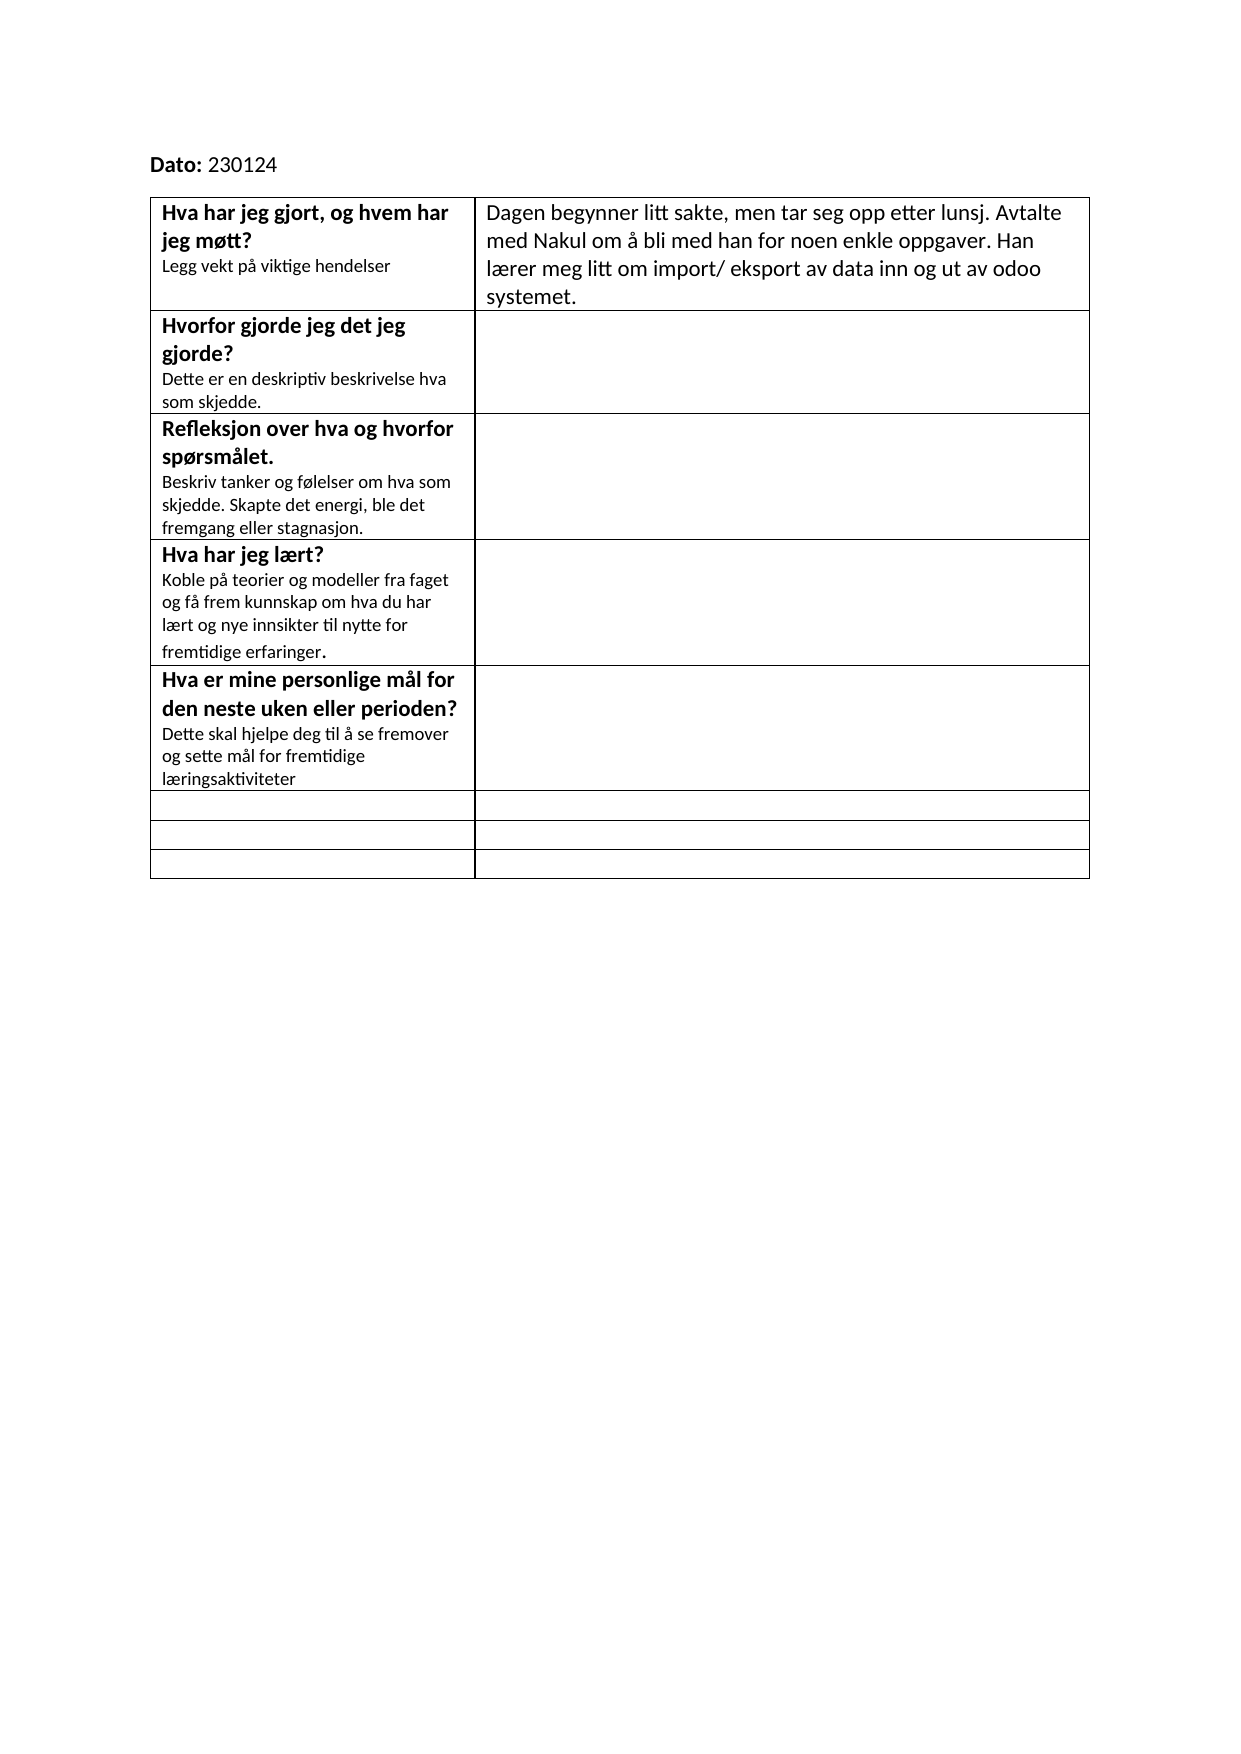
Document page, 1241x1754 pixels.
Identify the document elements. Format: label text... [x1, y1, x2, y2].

table_cell [476, 821, 1089, 848]
table_cell [151, 791, 474, 819]
table_cell Hvorfor gjorde jeg det jeg gjorde? Dette er en deskriptiv beskrivelse hva som skjedde. [151, 311, 474, 413]
table_cell [476, 311, 1089, 413]
table_cell [476, 791, 1089, 819]
table_cell [476, 414, 1089, 539]
table_cell Hva har jeg lært? Koble på teorier og modeller fra faget og få frem kunnskap om hva du har lært og nye innsikter til nytte for fremtidige erfaringer. [151, 540, 474, 664]
table_cell Hva er mine personlige mål for den neste uken eller perioden? Dette skal hjelpe deg til å se fremover og sette mål for fremtidige læringsaktiviteter [151, 666, 474, 790]
table_cell [476, 666, 1089, 790]
text Dato: 230124 [150, 150, 1090, 178]
table_cell [476, 850, 1089, 878]
table_header Dagen begynner litt sakte, men tar seg opp etter lunsj. Avtalte med Nakul om å bli med han for noen enkle oppgaver. Han lærer meg litt om import/ eksport av data inn og ut av odoo systemet. [476, 198, 1089, 310]
table_cell [151, 850, 474, 878]
table_cell Refleksjon over hva og hvorfor spørsmålet. Beskriv tanker og følelser om hva som skjedde. Skapte det energi, ble det fremgang eller stagnasjon. [151, 414, 474, 539]
table_cell [151, 821, 474, 848]
table_cell [476, 540, 1089, 664]
table_header Hva har jeg gjort, og hvem har jeg møtt? Legg vekt på viktige hendelser [151, 198, 474, 310]
